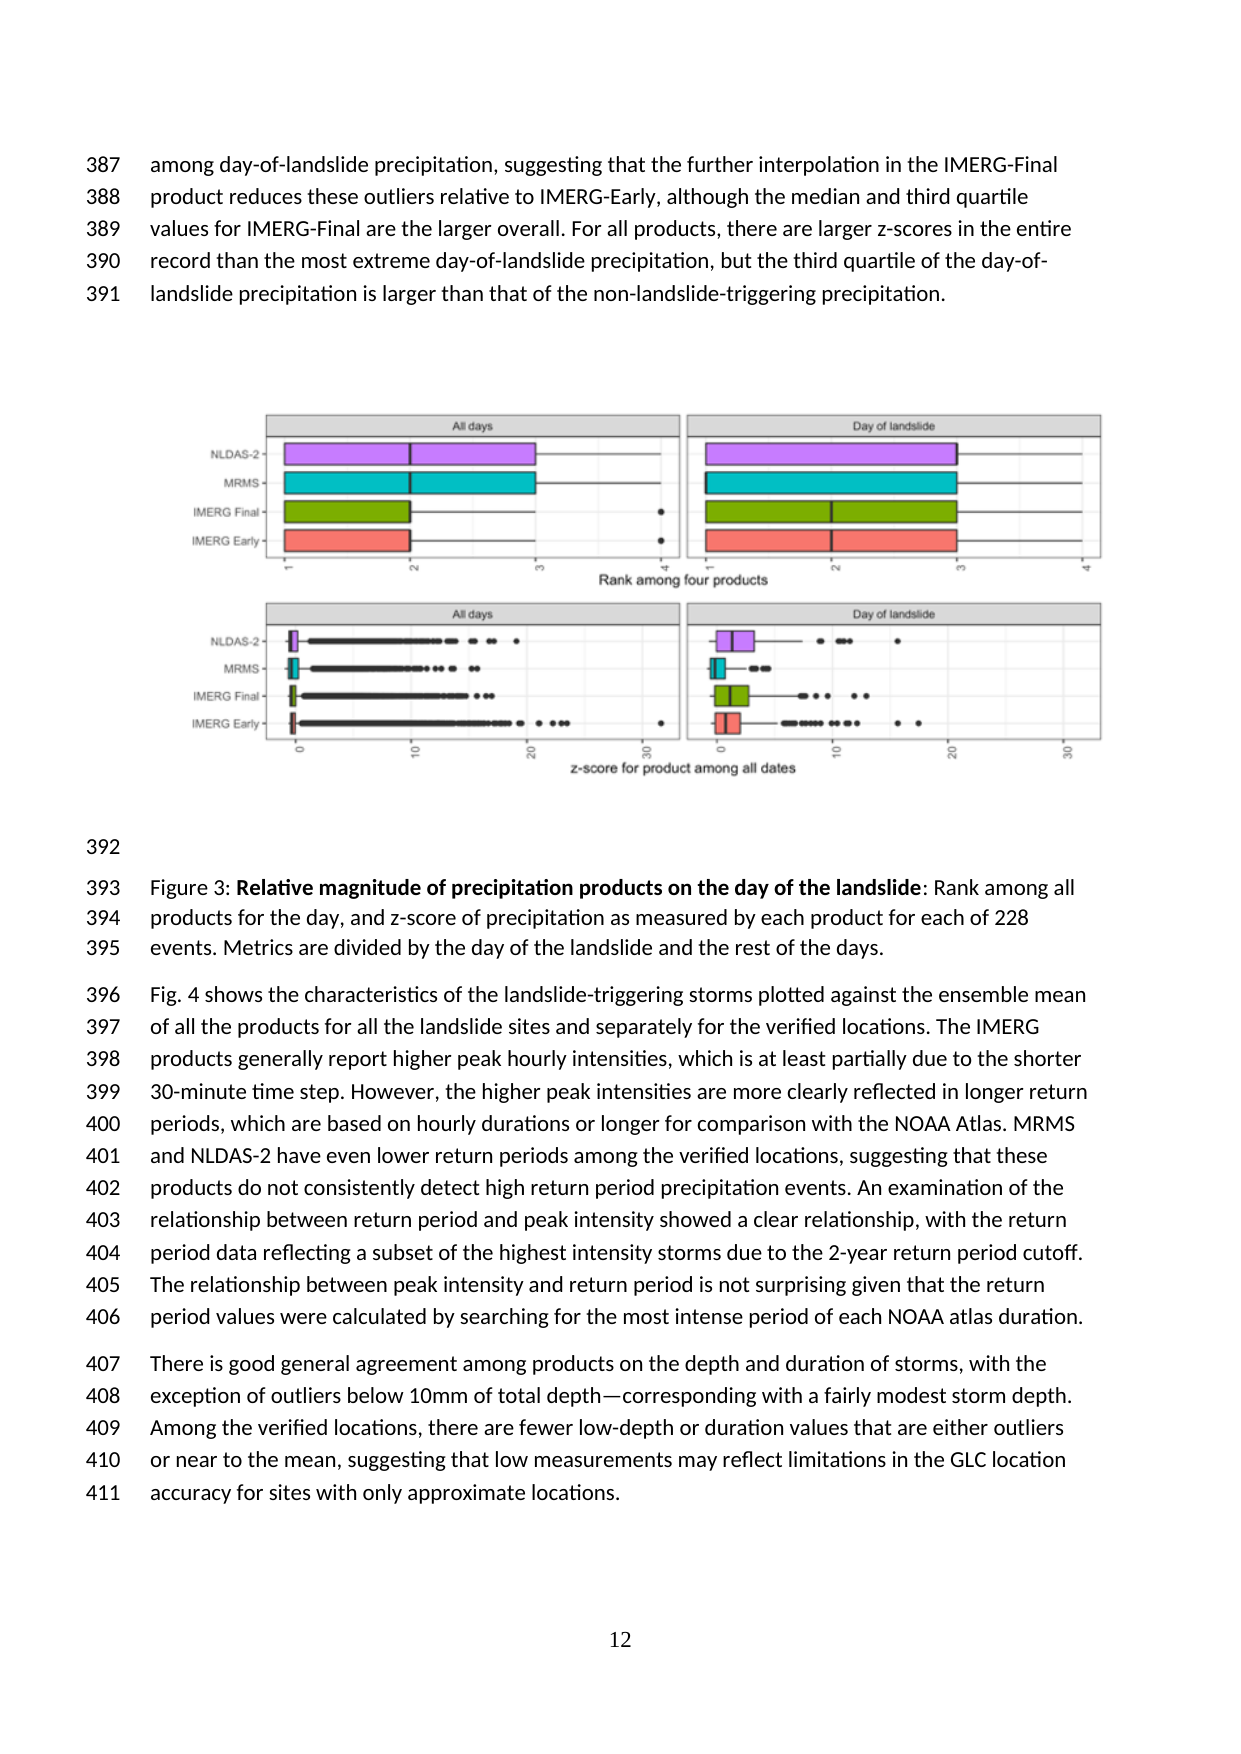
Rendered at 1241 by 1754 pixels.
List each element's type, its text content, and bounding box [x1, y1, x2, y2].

text Fig. 4 shows the characteristics of the landslide-triggering storms plotted against the ensemble mean of all the products for all the landslide sites and separately for the verified locations. The IMERG products generally report higher peak hourly intensities, which is at least partially due to the shorter 30-minute time step. However, the higher peak intensities are more clearly reflected in longer return periods, which are based on hourly durations or longer for comparison with the NOAA Atlas. MRMS and NLDAS-2 have even lower return periods among the verified locations, suggesting that these products do not consistently detect high return period precipitation events. An examination of the relationship between return period and peak intensity showed a clear relationship, with the return period data reflecting a subset of the highest intensity storms due to the 2-year return period cutoff. The relationship between peak intensity and return period is not surprising given that the return period values were calculated by searching for the most intense period of each NOAA atlas duration. [150, 980, 1090, 1330]
text There is good general agreement among products on the depth and duration of storms, with the exception of outliers below 10mm of total depth—corresponding with a fairly modest storm depth. Among the verified locations, there are fewer low-depth or duration values that are either outliers or near to the mean, suggesting that low measurements may reflect limitations in the GLC location accuracy for sites with only approximate locations. [150, 1349, 1090, 1506]
picture [168, 325, 1109, 854]
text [150, 150, 1090, 307]
